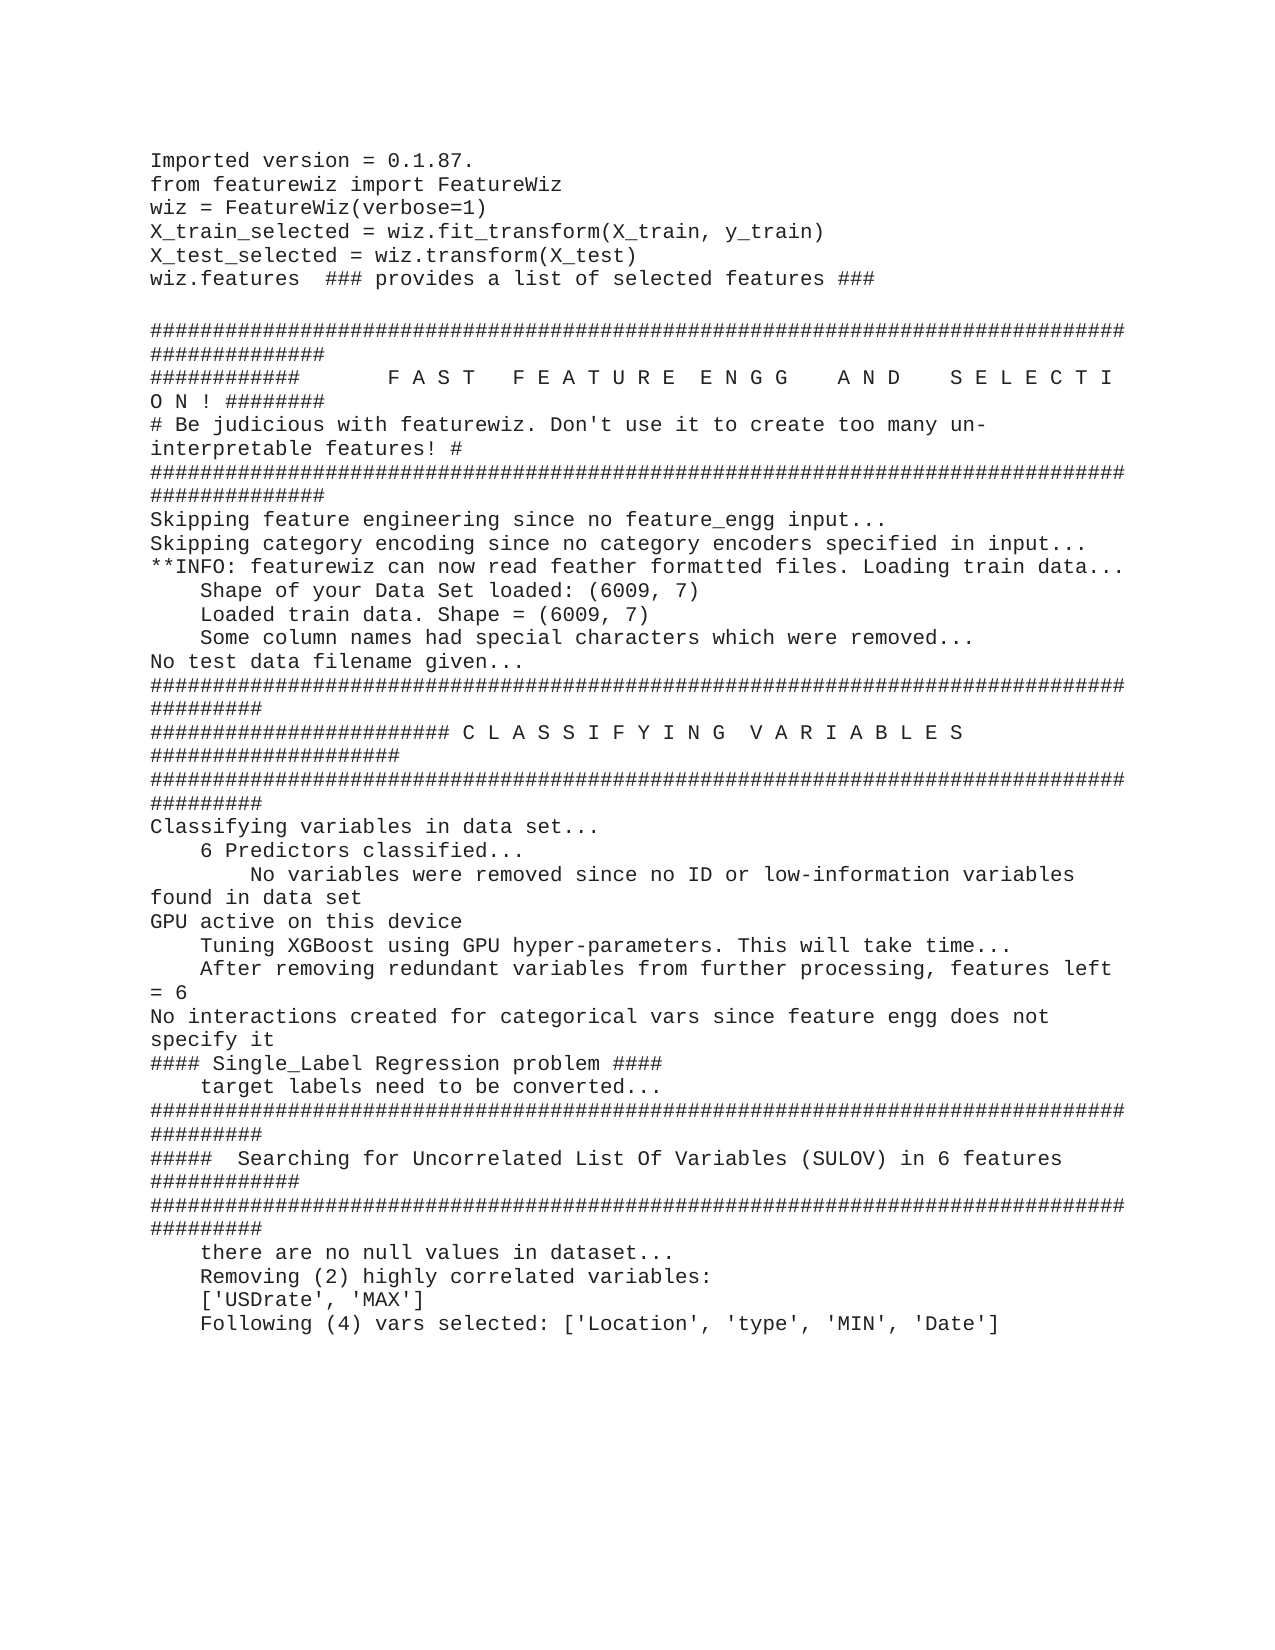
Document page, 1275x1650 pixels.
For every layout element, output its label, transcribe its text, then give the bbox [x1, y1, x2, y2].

text Some column names had special characters which were removed... [150, 627, 1125, 651]
text wiz = FeatureWiz(verbose=1) [150, 197, 1125, 221]
text ######################## C L A S S I F Y I N G V A R I A B L E S #################### [150, 722, 1125, 769]
text GPU active on this device [150, 911, 1125, 935]
text Skipping feature engineering since no feature_engg input... [150, 509, 1125, 533]
text #### Single_Label Regression problem #### [150, 1053, 1125, 1077]
text wiz.features ### provides a list of selected features ### [150, 268, 1125, 292]
text ####################################################################################### [150, 1195, 1125, 1242]
text there are no null values in dataset... [150, 1242, 1125, 1266]
text ####################################################################################### [150, 674, 1125, 722]
text Removing (2) highly correlated variables: [150, 1266, 1125, 1289]
text from featurewiz import FeatureWiz [150, 174, 1125, 197]
text # Be judicious with featurewiz. Don't use it to create too many un-interpretable features! # [150, 414, 1125, 462]
text ['USDrate', 'MAX'] [150, 1289, 1125, 1313]
text X_train_selected = wiz.fit_transform(X_train, y_train) [150, 221, 1125, 244]
text Tuning XGBoost using GPU hyper-parameters. This will take time... [150, 935, 1125, 958]
text ############ F A S T F E A T U R E E N G G A N D S E L E C T I O N ! ######## [150, 367, 1125, 414]
text No test data filename given... [150, 651, 1125, 674]
text No interactions created for categorical vars since feature engg does not specify it [150, 1006, 1125, 1053]
text ##### Searching for Uncorrelated List Of Variables (SULOV) in 6 features ############ [150, 1147, 1125, 1195]
text ############################################################################################ [150, 320, 1125, 367]
text Following (4) vars selected: ['Location', 'type', 'MIN', 'Date'] [150, 1313, 1125, 1337]
text Shape of your Data Set loaded: (6009, 7) [150, 580, 1125, 604]
text ############################################################################################ [150, 462, 1125, 509]
text After removing redundant variables from further processing, features left = 6 [150, 958, 1125, 1006]
text No variables were removed since no ID or low-information variables found in data set [150, 864, 1125, 911]
text Loaded train data. Shape = (6009, 7) [150, 604, 1125, 627]
text Imported version = 0.1.87. [150, 150, 1125, 174]
text ####################################################################################### [150, 1100, 1125, 1147]
text Classifying variables in data set... [150, 816, 1125, 840]
text ####################################################################################### [150, 769, 1125, 816]
text **INFO: featurewiz can now read feather formatted files. Loading train data... [150, 556, 1125, 580]
text target labels need to be converted... [150, 1077, 1125, 1100]
text Skipping category encoding since no category encoders specified in input... [150, 533, 1125, 556]
text 6 Predictors classified... [150, 840, 1125, 864]
text X_test_selected = wiz.transform(X_test) [150, 244, 1125, 268]
